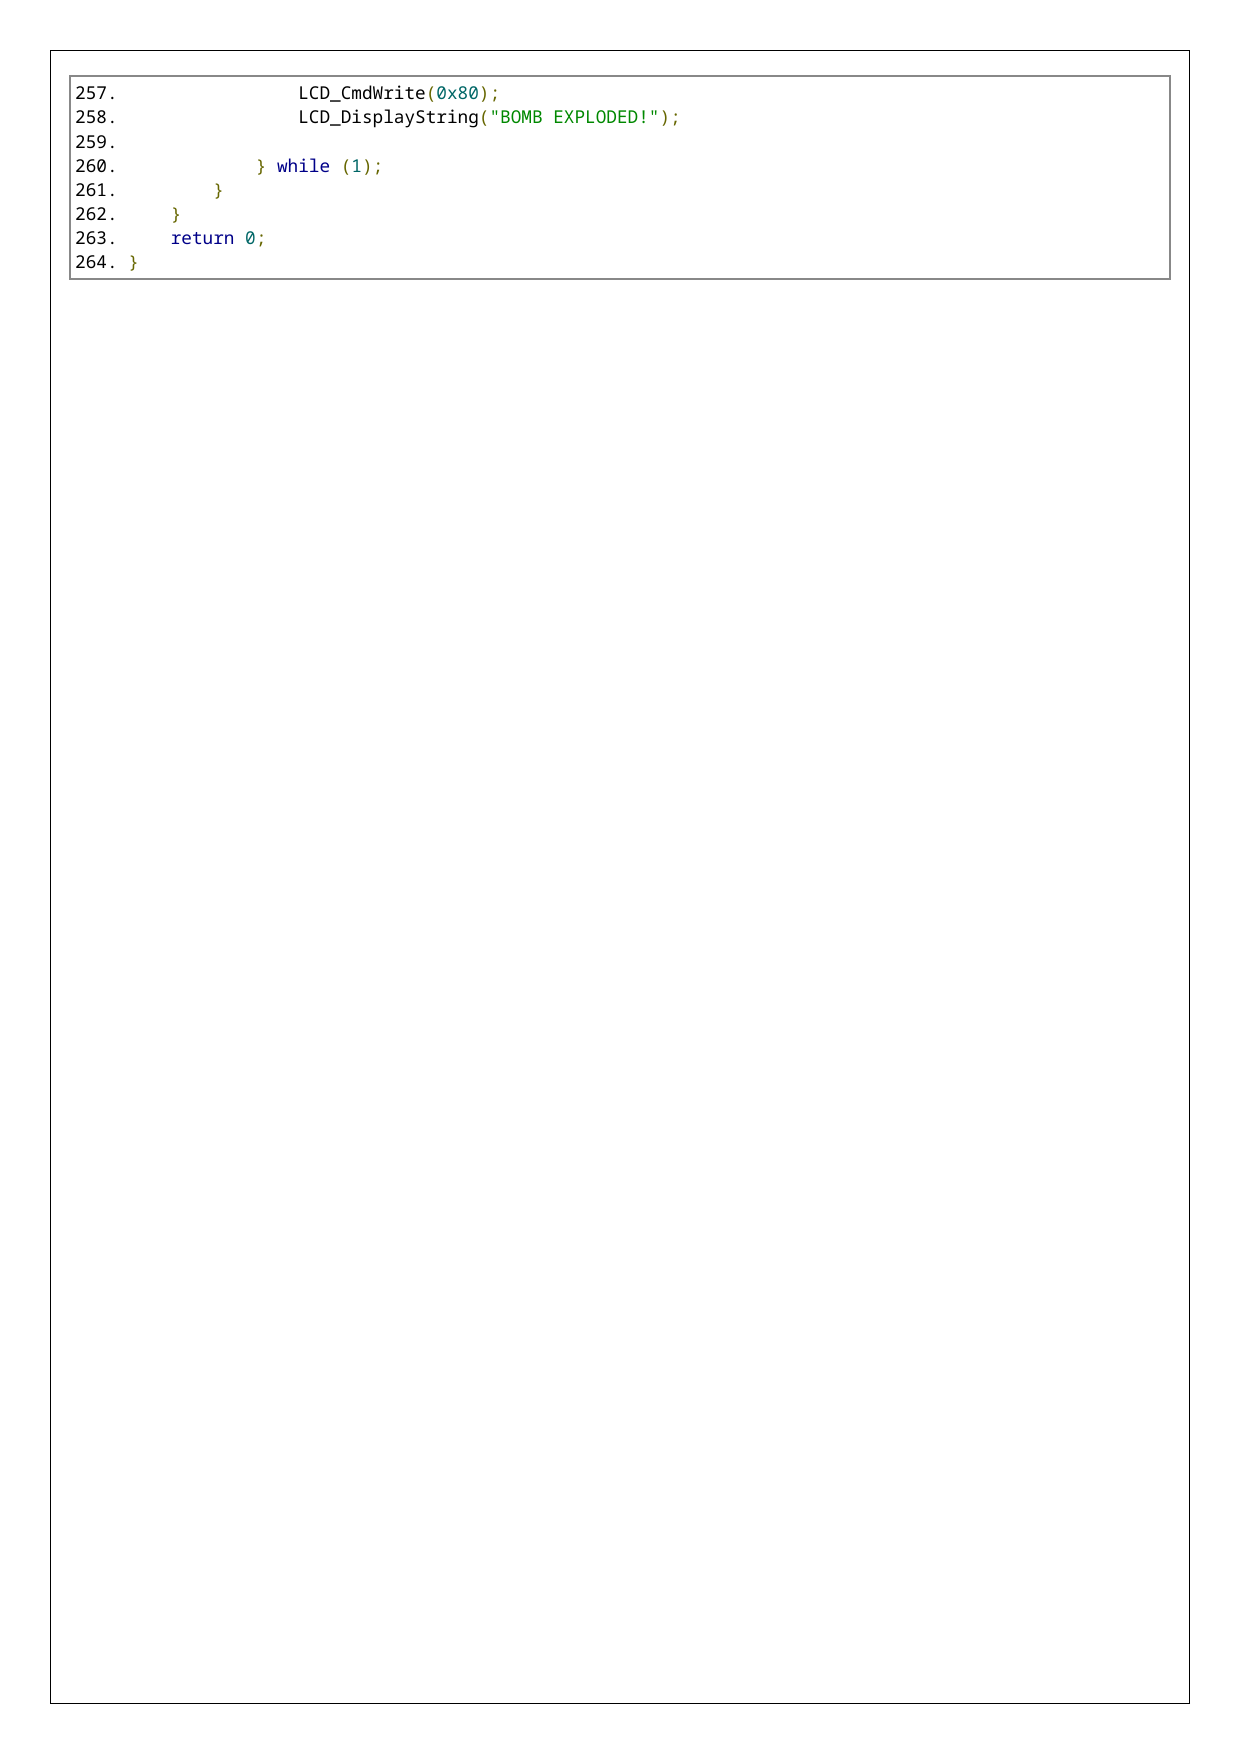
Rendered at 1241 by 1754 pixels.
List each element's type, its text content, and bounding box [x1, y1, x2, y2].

text 261. } [75, 177, 1165, 202]
text 259. [75, 129, 1165, 153]
text 260. } while (1); [75, 153, 1165, 177]
text 258. LCD_DisplayString("BOMB EXPLODED!"); [75, 105, 1165, 129]
text 264. } [71, 244, 1169, 278]
text 262. } [75, 202, 1165, 226]
text 257. LCD_CmdWrite(0x80); [71, 77, 1169, 105]
text 263. return 0; [75, 226, 1165, 244]
